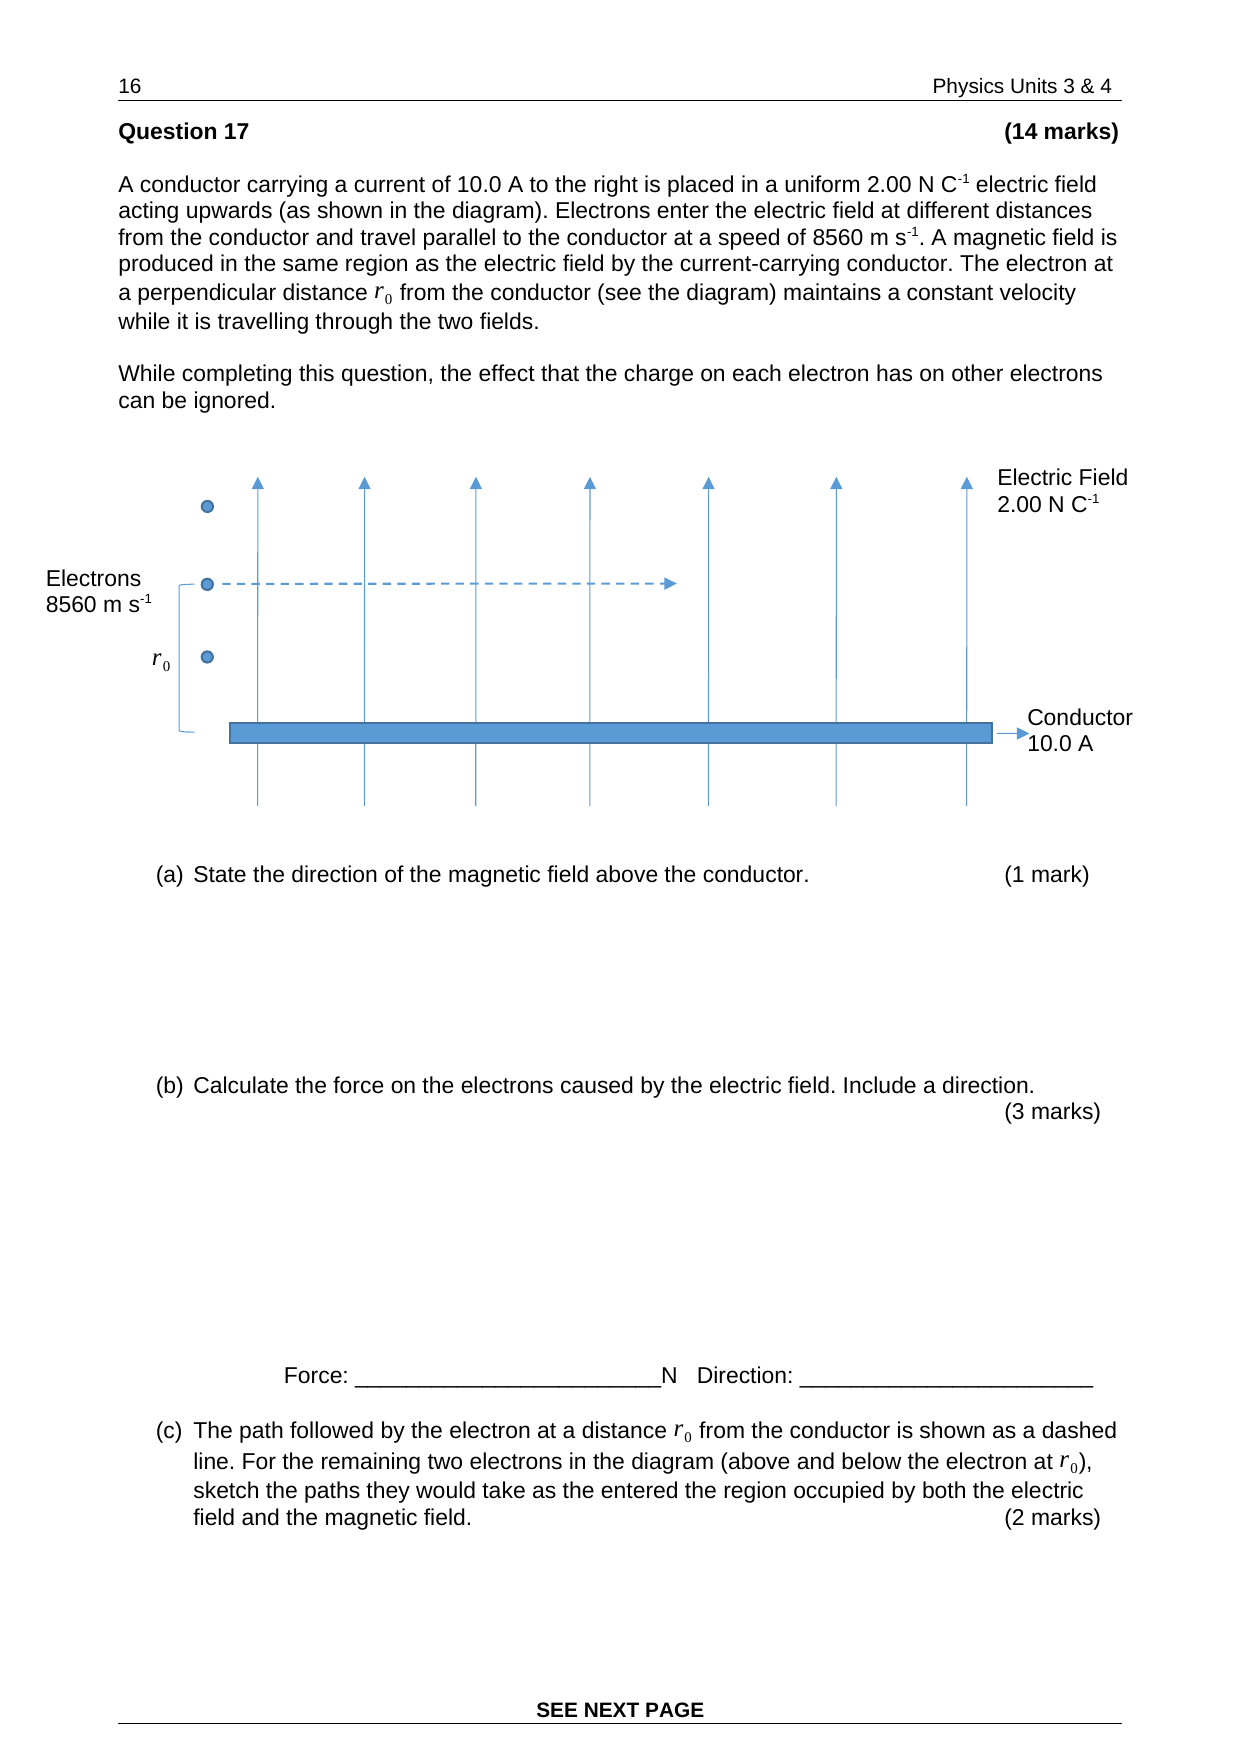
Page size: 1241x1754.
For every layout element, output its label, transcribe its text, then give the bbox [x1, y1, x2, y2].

list Calculate the force on the electrons caused by the electric field. Include a direction. [156, 1072, 1122, 1098]
text While completing this question, the effect that the charge on each electron has on other electrons can be ignored. [118, 360, 1122, 413]
text A conductor carrying a current of 10.0 A to the right is placed in a uniform 2.00 N C-1 electric field acting upwards (as shown in the diagram). Electrons enter the electric field at different distances from the conductor and travel parallel to the conductor at a speed of 8560 m s-1. A magnetic field is produced in the same region as the electric field by the current-carrying conductor. The electron at a perpendicular distance from the conductor (see the diagram) maintains a constant velocity while it is travelling through the two fields. [118, 171, 1122, 334]
list (3 marks) [193, 1098, 1122, 1124]
list State the direction of the magnetic field above the conductor. (1 mark) [156, 861, 1122, 887]
list The path followed by the electron at a distance from the conductor is shown as a dashed line. For the remaining two electrons in the diagram (above and below the electron at ), sketch the paths they would take as the entered the region occupied by both the electric field and the magnetic field. (2 marks) [156, 1414, 1122, 1530]
text Question 17 (14 marks) [118, 118, 1122, 144]
list Force: ________________________N Direction: _______________________ [193, 1362, 1122, 1388]
